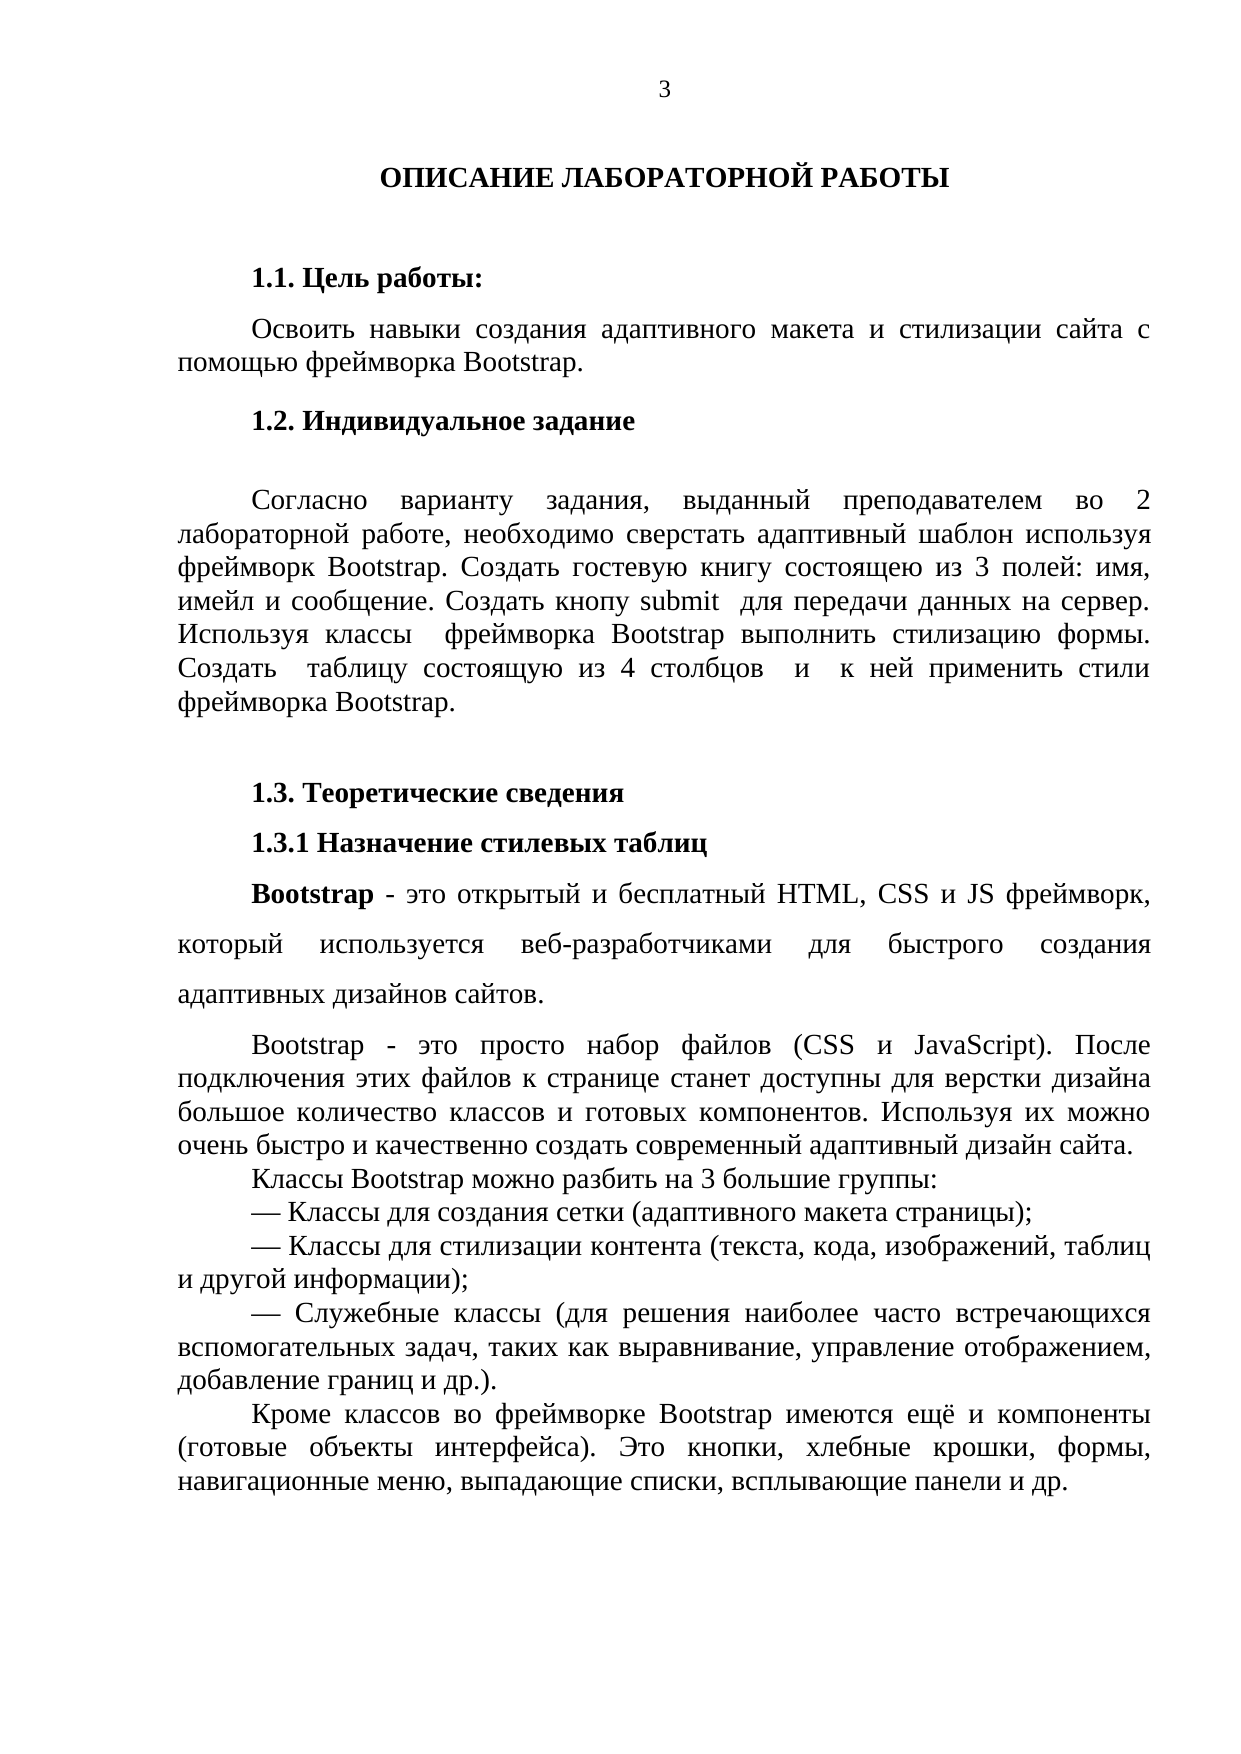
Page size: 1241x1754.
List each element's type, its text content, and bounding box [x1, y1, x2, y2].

text ― Классы для стилизации контента (текста, кода, изображений, таблиц и другой информации); [177, 1228, 1152, 1295]
subtitle 1.2. Индивидуальное задание [177, 403, 1152, 437]
text Классы Bootstrap можно разбить на 3 большие группы: [177, 1161, 1152, 1194]
text Освоить навыки создания адаптивного макета и стилизации сайта с помощью фреймворка Bootstrap. [177, 311, 1152, 378]
text Согласно варианту задания, выданный преподавателем во 2 лабораторной работе, необходимо сверстать адаптивный шаблон используя фреймворк Bootstrap. Создать гостевую книгу состоящею из 3 полей: имя, имейл и сообщение. Создать кнопу submit для передачи данных на сервер. Используя классы фреймворка Bootstrap выполнить стилизацию формы. Создать таблицу состоящую из 4 столбцов и к ней применить стили фреймворка Bootstrap. [177, 482, 1152, 717]
text ― Служебные классы (для решения наиболее часто встречающихся вспомогательных задач, таких как выравнивание, управление отображением, добавление границ и др.). [177, 1295, 1152, 1396]
subtitle ОПИСАНИЕ ЛАБОРАТОРНОЙ РАБОТЫ [177, 160, 1152, 193]
subtitle 1.1. Цель работы: [177, 261, 1152, 294]
subtitle Bootstrap - это открытый и бесплатный HTML, CSS и JS фреймворк, который используется веб-разработчиками для быстрого создания адаптивных дизайнов сайтов. [177, 876, 1152, 1010]
subtitle 1.3. Теоретические сведения [177, 775, 1152, 809]
text ― Классы для создания сетки (адаптивного макета страницы); [177, 1194, 1152, 1228]
text Bootstrap - это просто набор файлов (CSS и JavaScript). После подключения этих файлов к странице станет доступны для верстки дизайна большое количество классов и готовых компонентов. Используя их можно очень быстро и качественно создать современный адаптивный дизайн сайта. [177, 1027, 1152, 1161]
text Кроме классов во фреймворке Bootstrap имеются ещё и компоненты (готовые объекты интерфейса). Это кнопки, хлебные крошки, формы, навигационные меню, выпадающие списки, всплывающие панели и др. [177, 1396, 1152, 1496]
subtitle 1.3.1 Назначение стилевых таблиц [177, 826, 1152, 859]
